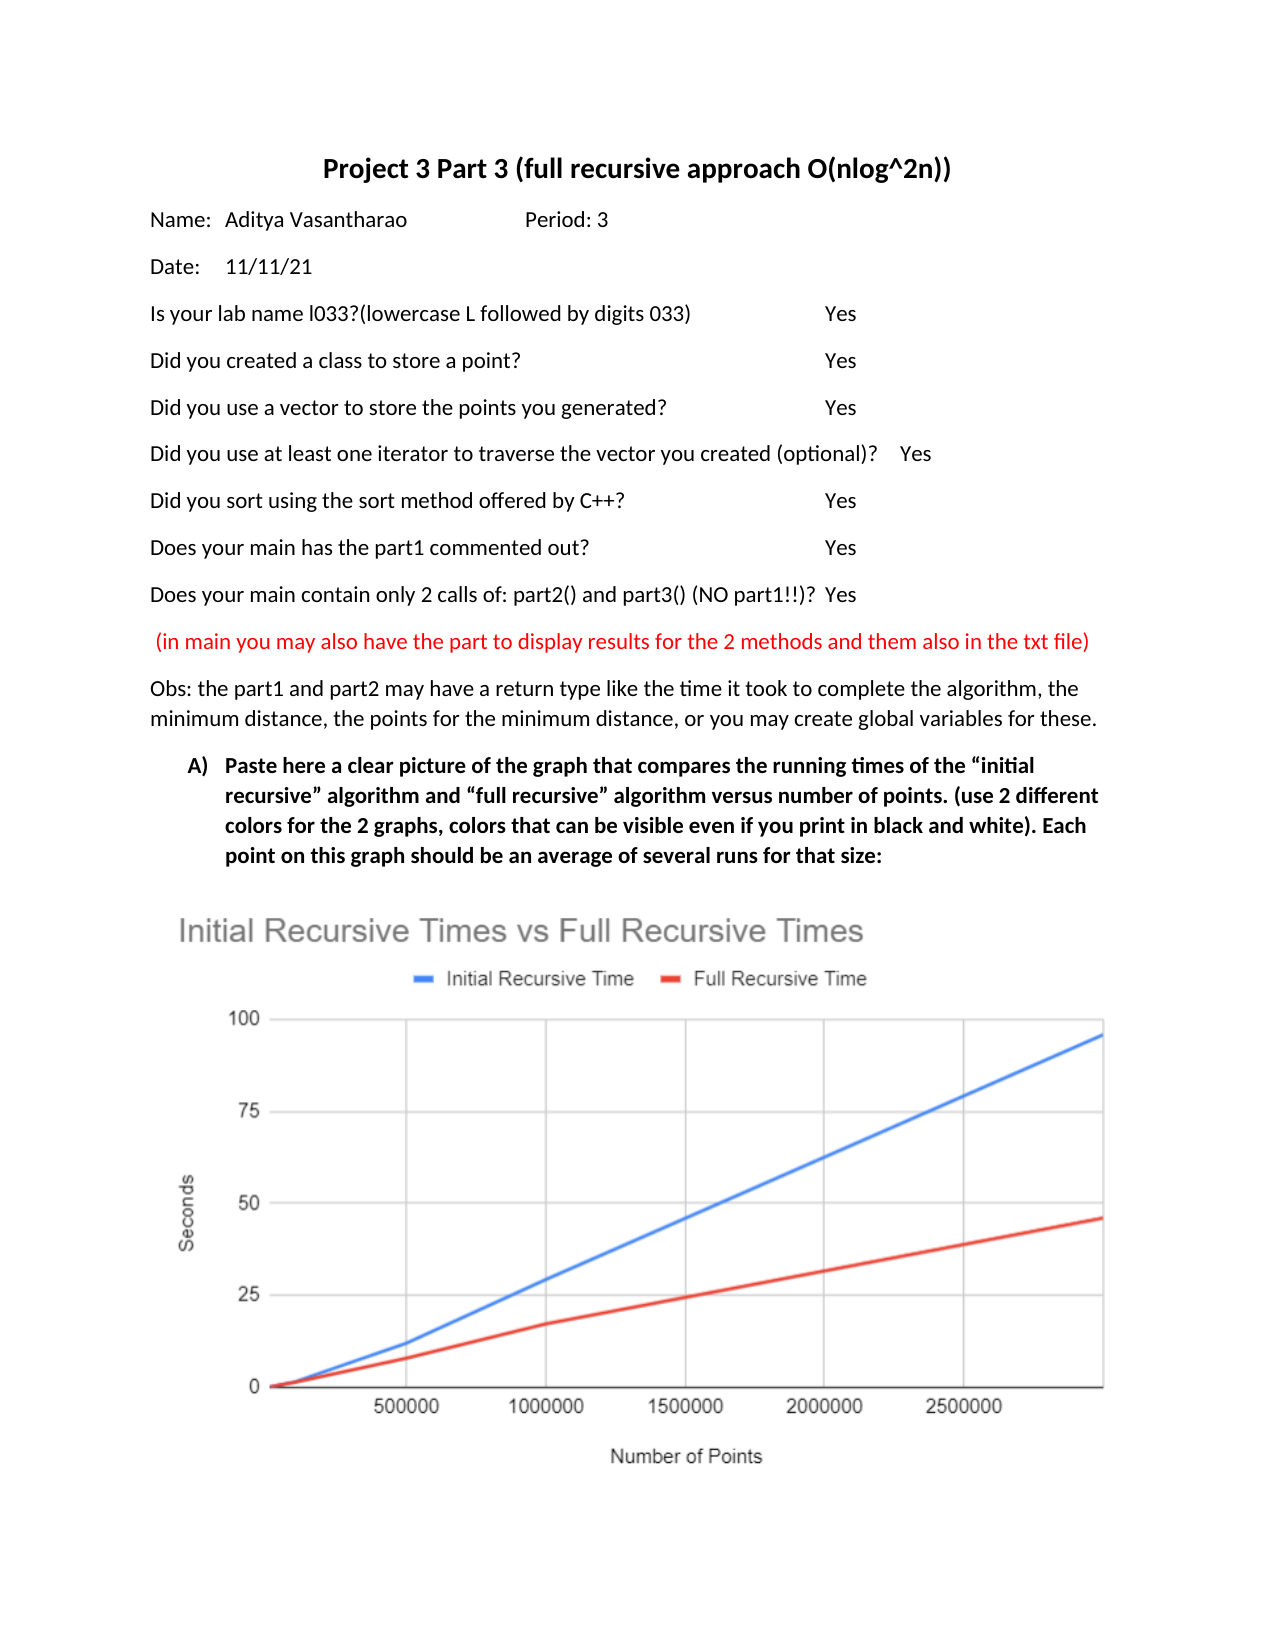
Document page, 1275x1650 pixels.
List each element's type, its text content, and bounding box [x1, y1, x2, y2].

text (in main you may also have the part to display results for the 2 methods and them also in the txt file) [150, 627, 1125, 655]
text Date: 11/11/21 [150, 252, 1125, 280]
text Obs: the part1 and part2 may have a return type like the time it took to complete the algorithm, the minimum distance, the points for the minimum distance, or you may create global variables for these. [150, 674, 1125, 732]
text Name: Aditya Vasantharao Period: 3 [150, 205, 1125, 233]
text Did you use at least one iterator to traverse the vector you created (optional)? Yes [150, 439, 1125, 467]
text Does your main has the part1 commented out? Yes [150, 533, 1125, 561]
picture [150, 888, 1125, 1491]
text Did you use a vector to store the points you generated? Yes [150, 393, 1125, 421]
text Did you created a class to store a point? Yes [150, 346, 1125, 374]
list Paste here a clear picture of the graph that compares the running times of the “initial recursive” algorithm and “full recursive” algorithm versus number of points. (use 2 different colors for the 2 graphs, colors that can be visible even if you print in black and white). Each point on this graph should be an average of several runs for that size: [187, 751, 1125, 869]
text Did you sort using the sort method offered by C++? Yes [150, 486, 1125, 514]
text Project 3 Part 3 (full recursive approach O(nlog^2n)) [150, 150, 1125, 186]
text Is your lab name l033?(lowercase L followed by digits 033) Yes [150, 299, 1125, 327]
text Does your main contain only 2 calls of: part2() and part3() (NO part1!!)? Yes [150, 580, 1125, 608]
